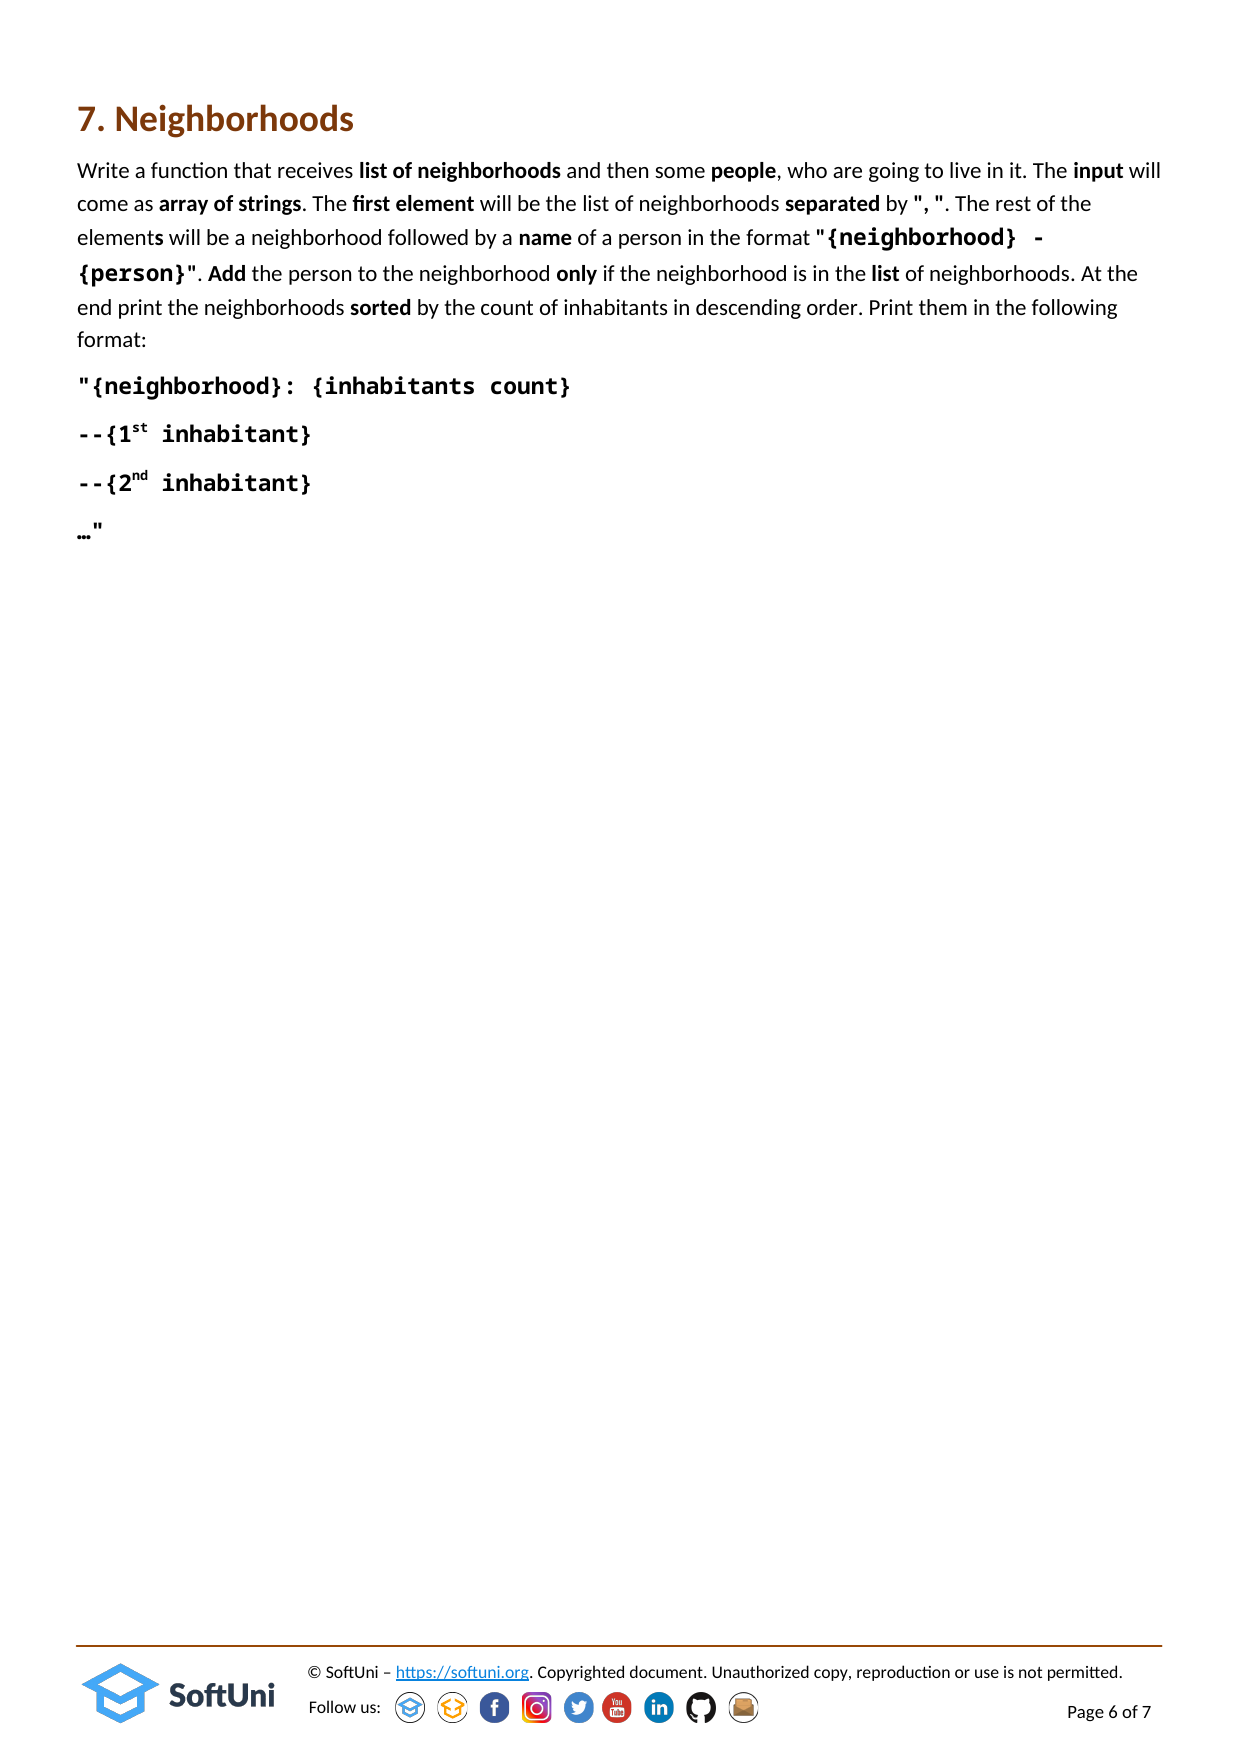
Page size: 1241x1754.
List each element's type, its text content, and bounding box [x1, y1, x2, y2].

picture [437, 1692, 468, 1723]
picture [686, 1692, 716, 1723]
picture [395, 1692, 425, 1723]
picture [479, 1692, 510, 1723]
picture [665, 1692, 674, 1701]
picture [602, 1692, 632, 1723]
picture [75, 1658, 281, 1729]
picture [644, 1714, 653, 1723]
picture [644, 1692, 653, 1701]
picture [728, 1692, 759, 1723]
text "{neighborhood}: {inhabitants count} [77, 369, 1163, 401]
subtitle Neighborhoods [77, 95, 1163, 141]
text --{2nd inhabitant} [77, 466, 1163, 498]
text Write a function that receives list of neighborhoods and then some people, who are going to live in it. The input will come as array of strings. The first element will be the list of neighborhoods separated by ", ". The rest of the elements will be a neighborhood followed by a name of a person in the format "{neighborhood} - {person}". Add the person to the neighborhood only if the neighborhood is in the list of neighborhoods. At the end print the neighborhoods sorted by the count of inhabitants in descending order. Print them in the following format: [77, 156, 1163, 353]
text --{1st inhabitant} [77, 418, 1163, 449]
picture [564, 1692, 594, 1723]
picture [658, 1705, 667, 1714]
picture [522, 1692, 552, 1723]
text …" [77, 515, 1163, 546]
picture [665, 1714, 674, 1723]
